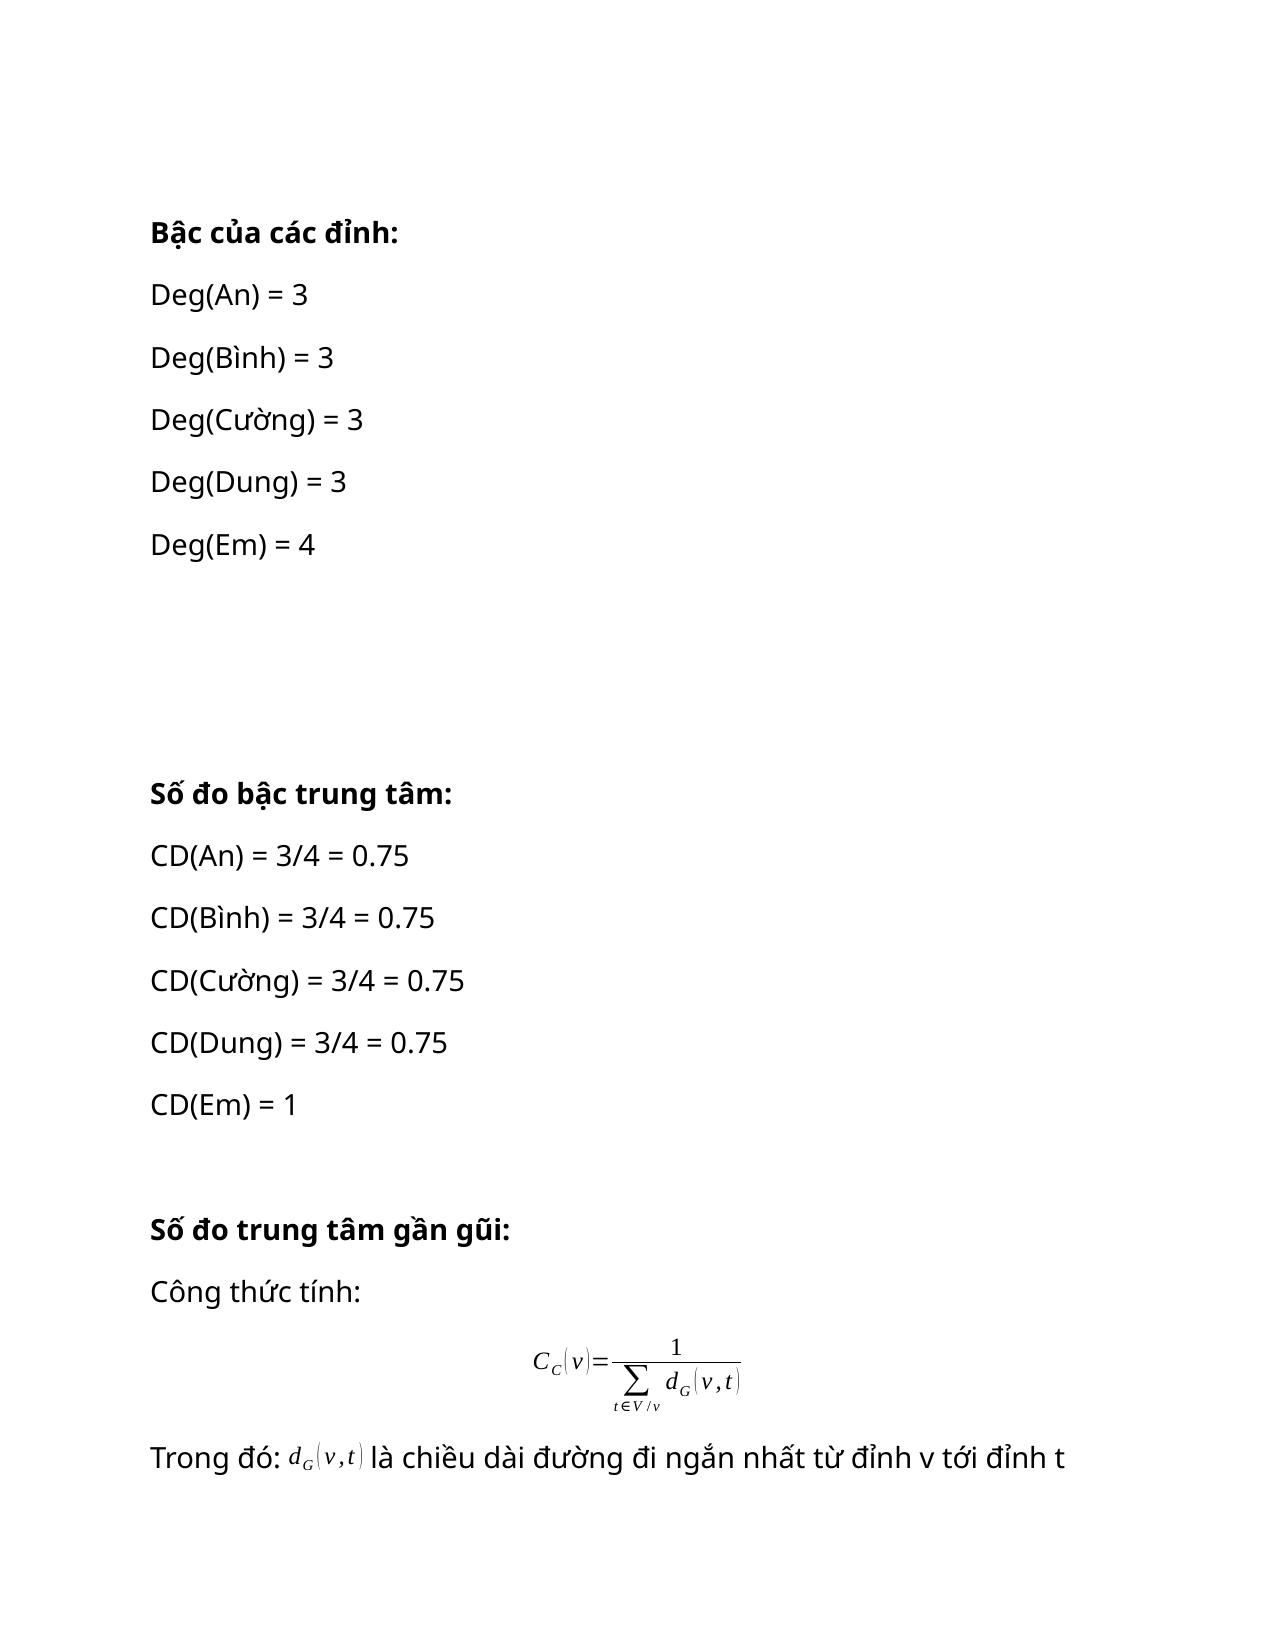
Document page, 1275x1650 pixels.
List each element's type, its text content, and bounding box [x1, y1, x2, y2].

text CD(Bình) = 3/4 = 0.75 [150, 897, 1125, 937]
text CD(An) = 3/4 = 0.75 [150, 835, 1125, 875]
text Số đo bậc trung tâm: [150, 773, 1125, 813]
text Trong đó: là chiều dài đường đi ngắn nhất từ đỉnh v tới đỉnh t [150, 1437, 1125, 1477]
text Deg(Bình) = 3 [150, 337, 1125, 377]
text CD(Dung) = 3/4 = 0.75 [150, 1022, 1125, 1062]
text Deg(Dung) = 3 [150, 461, 1125, 501]
text CD(Em) = 1 [150, 1084, 1125, 1124]
text Deg(Cường) = 3 [150, 399, 1125, 439]
text CD(Cường) = 3/4 = 0.75 [150, 960, 1125, 999]
text Công thức tính: [150, 1271, 1125, 1311]
text Deg(An) = 3 [150, 274, 1125, 314]
text Bậc của các đỉnh: [150, 212, 1125, 252]
text Deg(Em) = 4 [150, 524, 1125, 563]
text Số đo trung tâm gần gũi: [150, 1209, 1125, 1249]
